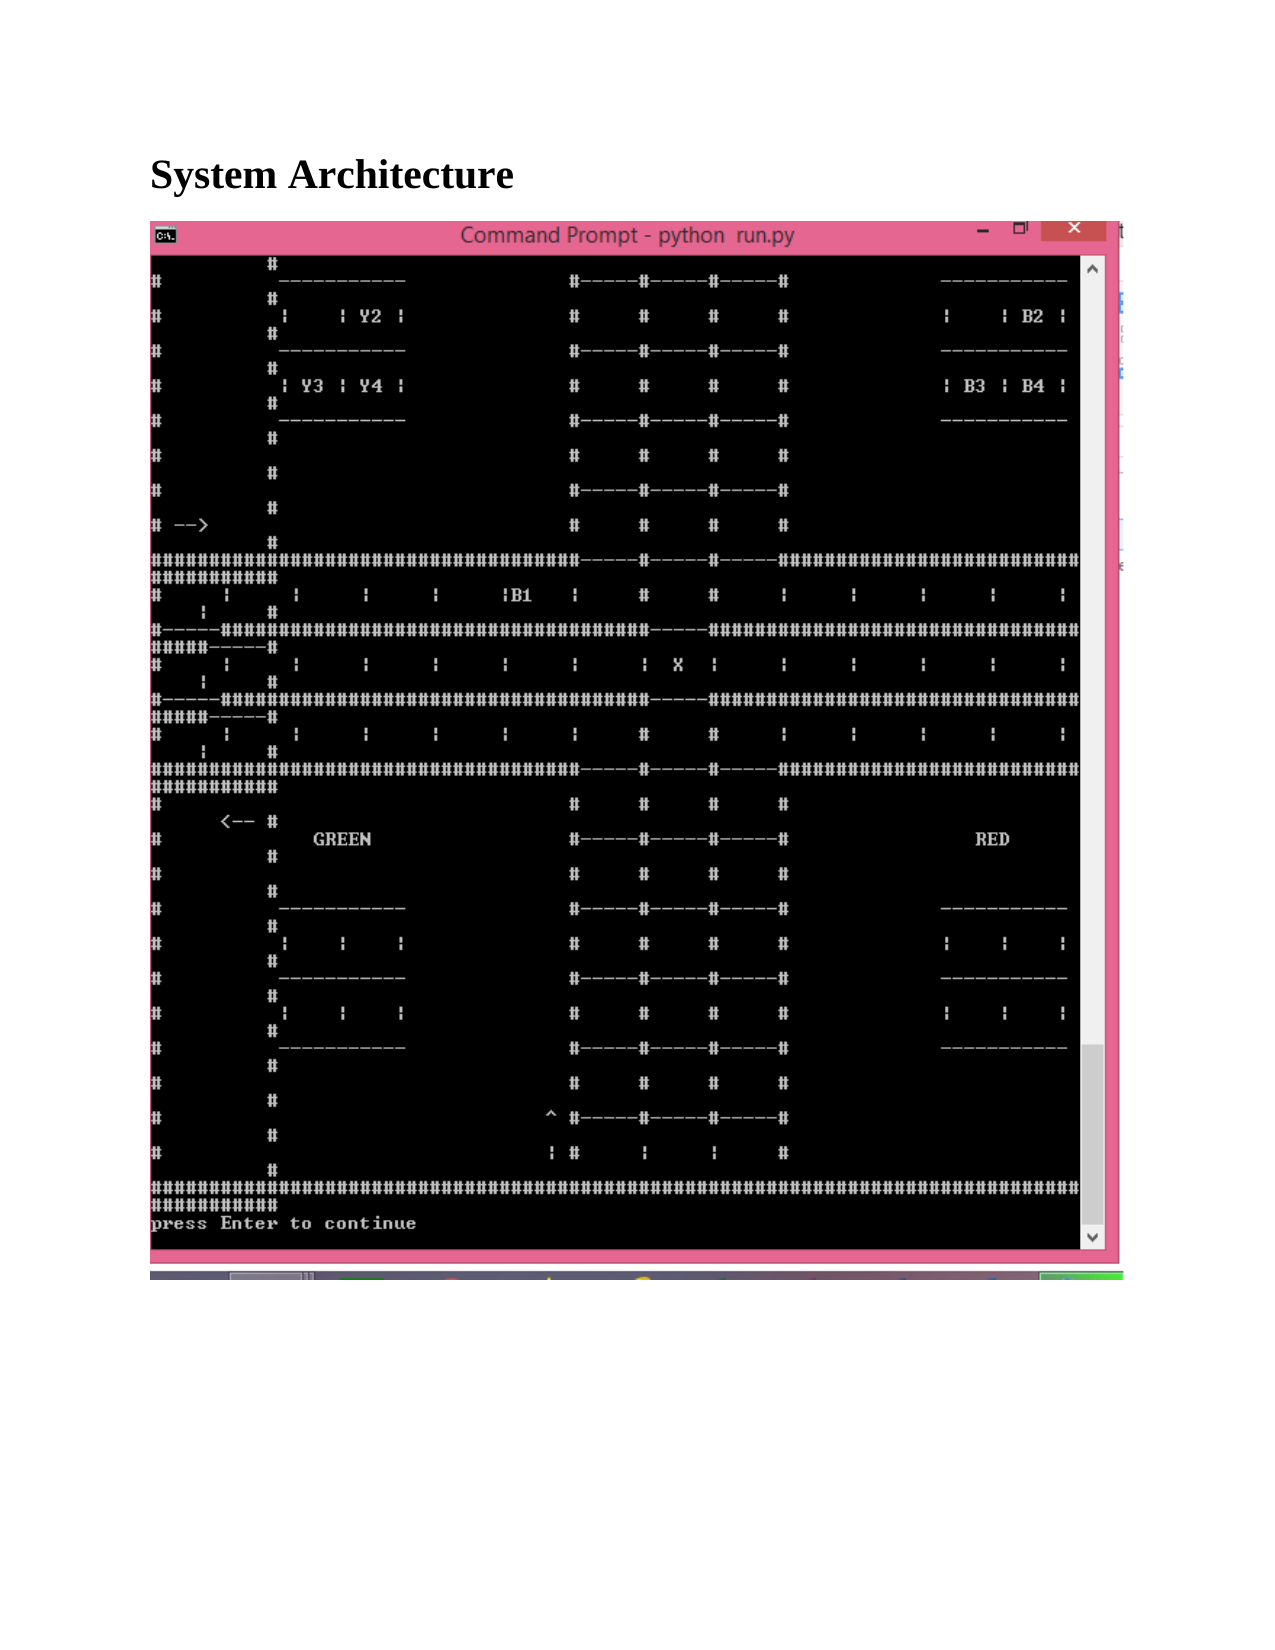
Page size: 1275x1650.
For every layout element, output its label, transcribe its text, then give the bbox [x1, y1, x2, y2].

picture [150, 221, 1124, 1280]
text System Architecture [150, 150, 1191, 198]
